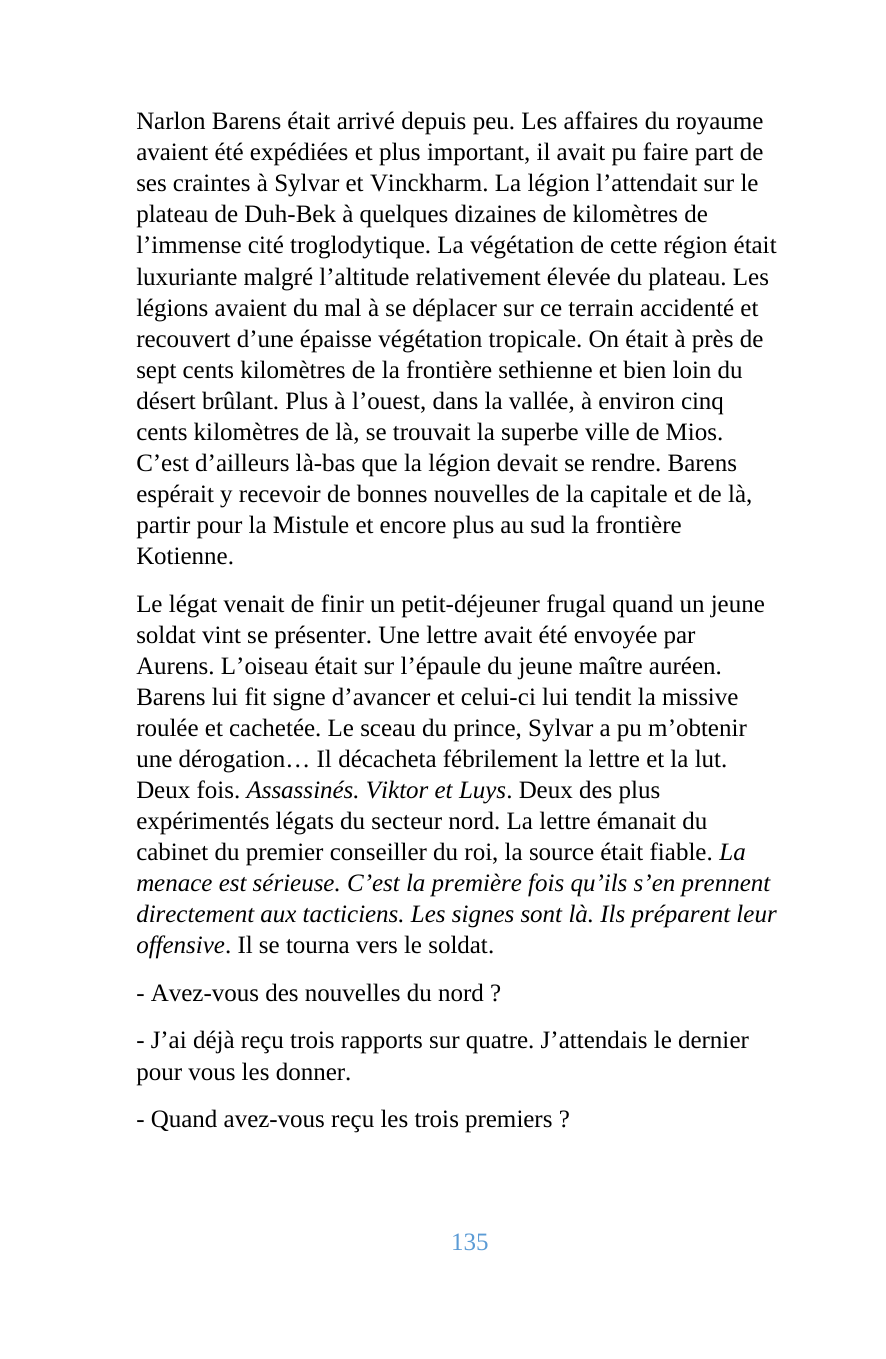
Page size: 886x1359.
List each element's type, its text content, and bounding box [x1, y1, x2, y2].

text - Quand avez-vous reçu les trois premiers ? [136, 1104, 779, 1133]
text Le légat venait de finir un petit-déjeuner frugal quand un jeune soldat vint se présenter. Une lettre avait été envoyée par Aurens. L’oiseau était sur l’épaule du jeune maître auréen. Barens lui fit signe d’avancer et celui-ci lui tendit la missive roulée et cachetée. Le sceau du prince, Sylvar a pu m’obtenir une dérogation… Il décacheta fébrilement la lettre et la lut. Deux fois. Assassinés. Viktor et Luys. Deux des plus expérimentés légats du secteur nord. La lettre émanait du cabinet du premier conseiller du roi, la source était fiable. La menace est sérieuse. C’est la première fois qu’ils s’en prennent directement aux tacticiens. Les signes sont là. Ils préparent leur offensive. Il se tourna vers le soldat. [136, 589, 779, 959]
text Narlon Barens était arrivé depuis peu. Les affaires du royaume avaient été expédiées et plus important, il avait pu faire part de ses craintes à Sylvar et Vinckharm. La légion l’attendait sur le plateau de Duh-Bek à quelques dizaines de kilomètres de l’immense cité troglodytique. La végétation de cette région était luxuriante malgré l’altitude relativement élevée du plateau. Les légions avaient du mal à se déplacer sur ce terrain accidenté et recouvert d’une épaisse végétation tropicale. On était à près de sept cents kilomètres de la frontière sethienne et bien loin du désert brûlant. Plus à l’ouest, dans la vallée, à environ cinq cents kilomètres de là, se trouvait la superbe ville de Mios. C’est d’ailleurs là-bas que la légion devait se rendre. Barens espérait y recevoir de bonnes nouvelles de la capitale et de là, partir pour la Mistule et encore plus au sud la frontière Kotienne. [136, 106, 779, 570]
text - Avez-vous des nouvelles du nord ? [136, 978, 779, 1007]
text - J’ai déjà reçu trois rapports sur quatre. J’attendais le dernier pour vous les donner. [136, 1026, 779, 1085]
